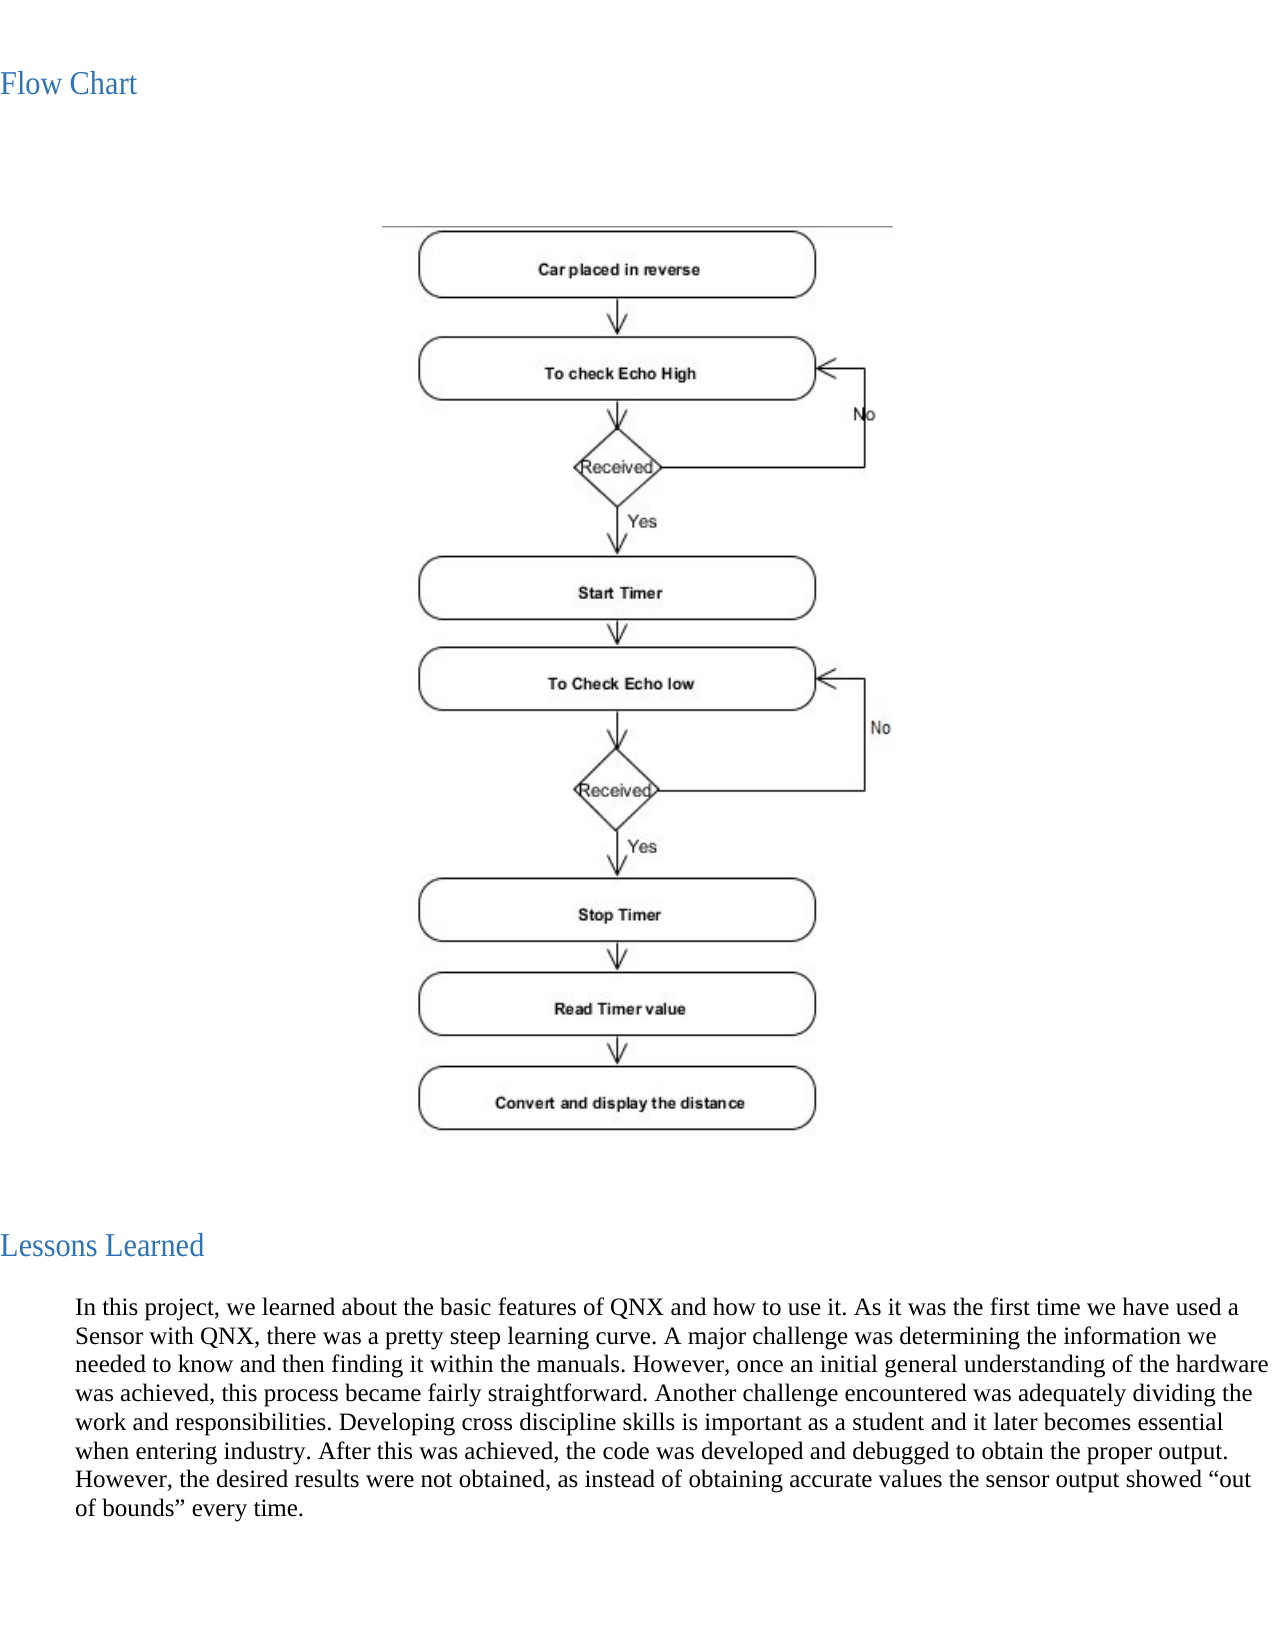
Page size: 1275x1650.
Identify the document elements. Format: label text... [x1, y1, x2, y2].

subtitle Flow Chart [0, 63, 1275, 102]
subtitle Lessons Learned [0, 1225, 1275, 1263]
picture [382, 226, 893, 1137]
list In this project, we learned about the basic features of QNX and how to use it. As it was the first time we have used a Sensor with QNX, there was a pretty steep learning curve. A major challenge was determining the information we needed to know and then finding it within the manuals. However, once an initial general understanding of the hardware was achieved, this process became fairly straightforward. Another challenge encountered was adequately dividing the work and responsibilities. Developing cross discipline skills is important as a student and it later becomes essential when entering industry. After this was achieved, the code was developed and debugged to obtain the proper output. However, the desired results were not obtained, as instead of obtaining accurate values the sensor output showed “out of bounds” every time. [75, 1292, 1275, 1522]
